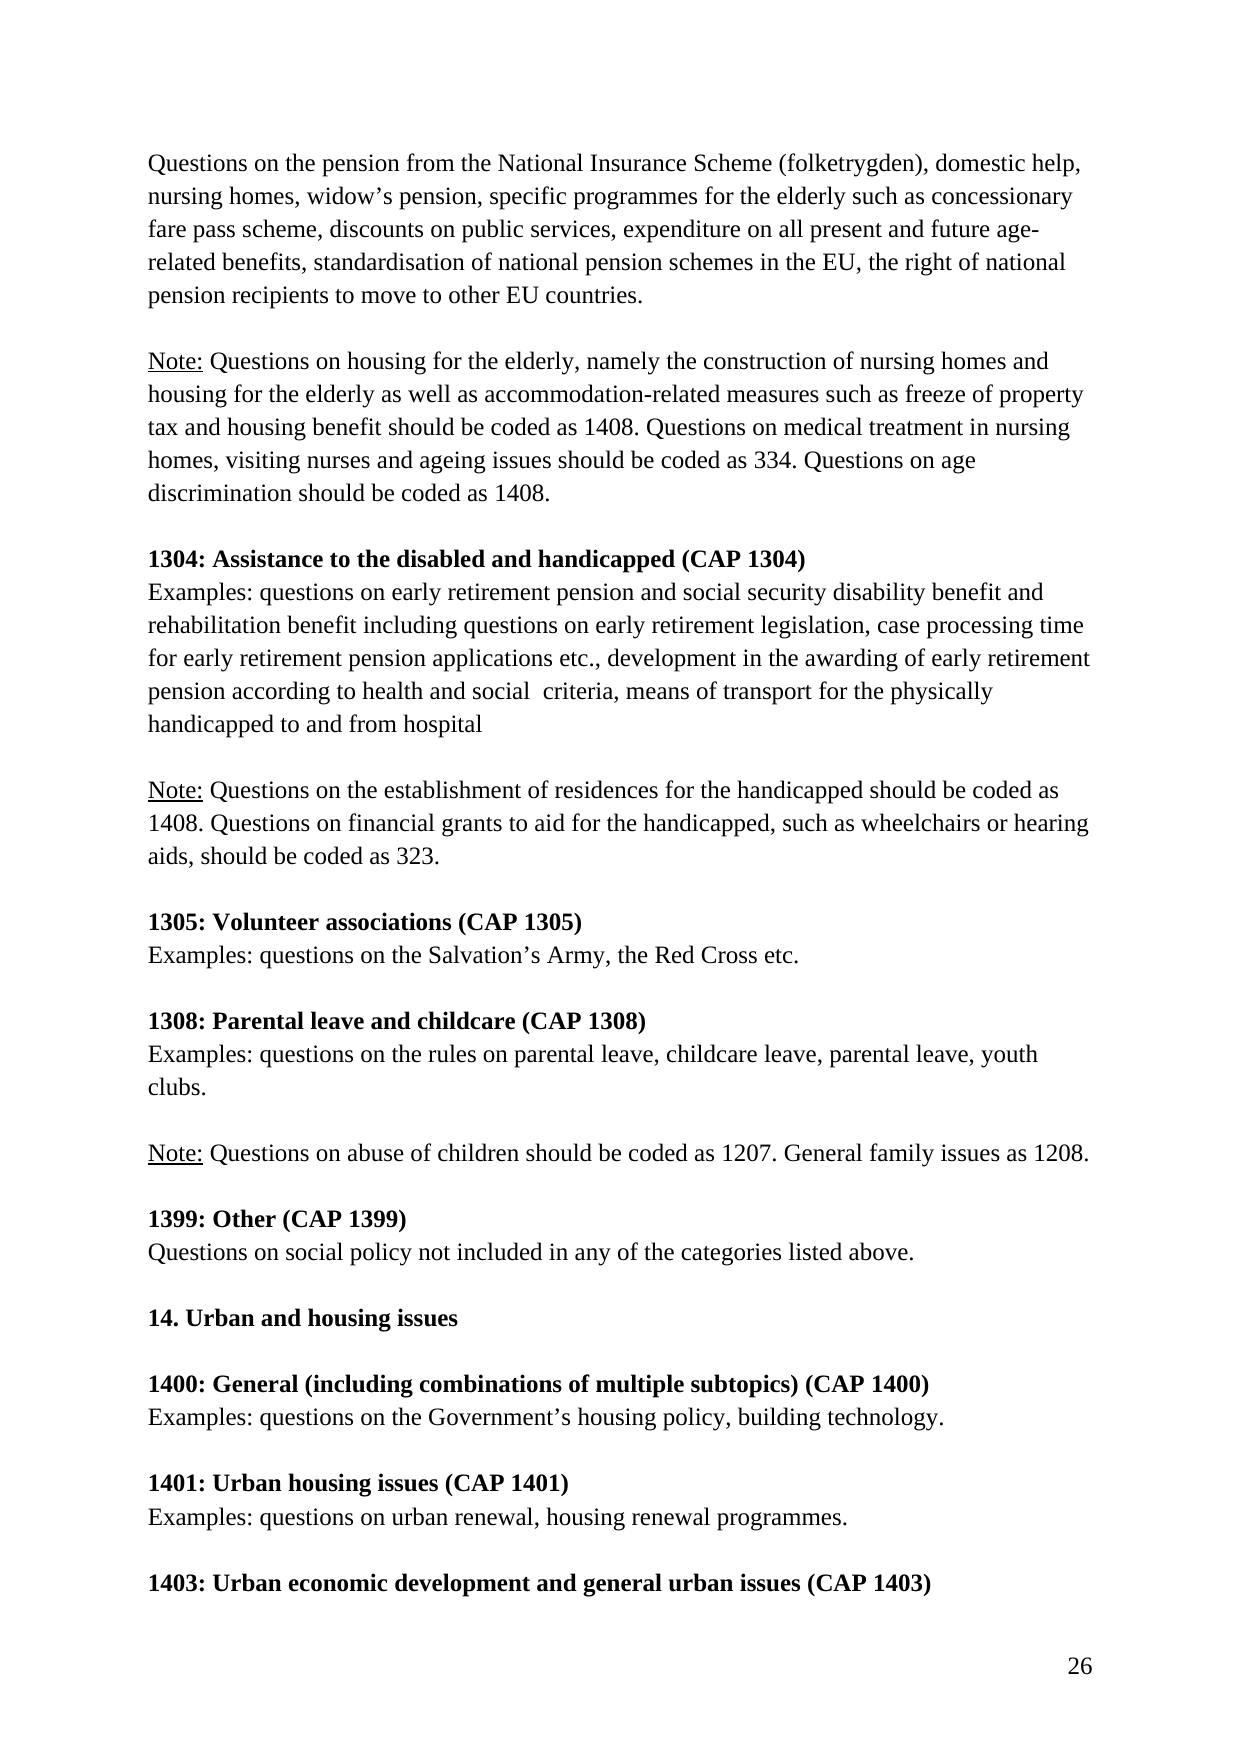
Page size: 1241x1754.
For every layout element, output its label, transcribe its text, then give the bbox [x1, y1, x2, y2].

text 14. Urban and housing issues [148, 1303, 1092, 1332]
text Questions on social policy not included in any of the categories listed above. [148, 1237, 1092, 1266]
text 1403: Urban economic development and general urban issues (CAP 1403) [148, 1568, 1092, 1596]
text 1304: Assistance to the disabled and handicapped (CAP 1304) [148, 544, 1092, 573]
text Examples: questions on the Government’s housing policy, building technology. [148, 1402, 1092, 1431]
text 1401: Urban housing issues (CAP 1401) [148, 1468, 1092, 1497]
text Note: Questions on the establishment of residences for the handicapped should be coded as 1408. Questions on financial grants to aid for the handicapped, such as wheelchairs or hearing aids, should be coded as 323. [148, 775, 1092, 870]
text Note: Questions on housing for the elderly, namely the construction of nursing homes and housing for the elderly as well as accommodation-related measures such as freeze of property tax and housing benefit should be coded as 1408. Questions on medical treatment in nursing homes, visiting nurses and ageing issues should be coded as 334. Questions on age discrimination should be coded as 1408. [148, 346, 1092, 507]
text 1399: Other (CAP 1399) [148, 1204, 1092, 1233]
text 1305: Volunteer associations (CAP 1305) [148, 907, 1092, 936]
text Questions on the pension from the National Insurance Scheme (folketrygden), domestic help, nursing homes, widow’s pension, specific programmes for the elderly such as concessionary fare pass scheme, discounts on public services, expenditure on all present and future age-related benefits, standardisation of national pension schemes in the EU, the right of national pension recipients to move to other EU countries. [148, 148, 1092, 308]
text Note: Questions on abuse of children should be coded as 1207. General family issues as 1208. [148, 1138, 1092, 1167]
text 1308: Parental leave and childcare (CAP 1308) [148, 1006, 1092, 1035]
text Examples: questions on the rules on parental leave, childcare leave, parental leave, youth clubs. [148, 1039, 1092, 1101]
text 1400: General (including combinations of multiple subtopics) (CAP 1400) [148, 1369, 1092, 1398]
text Examples: questions on early retirement pension and social security disability benefit and rehabilitation benefit including questions on early retirement legislation, case processing time for early retirement pension applications etc., development in the awarding of early retirement pension according to health and social criteria, means of transport for the physically handicapped to and from hospital [148, 577, 1092, 738]
text Examples: questions on the Salvation’s Army, the Red Cross etc. [148, 940, 1092, 969]
text Examples: questions on urban renewal, housing renewal programmes. [148, 1502, 1092, 1530]
